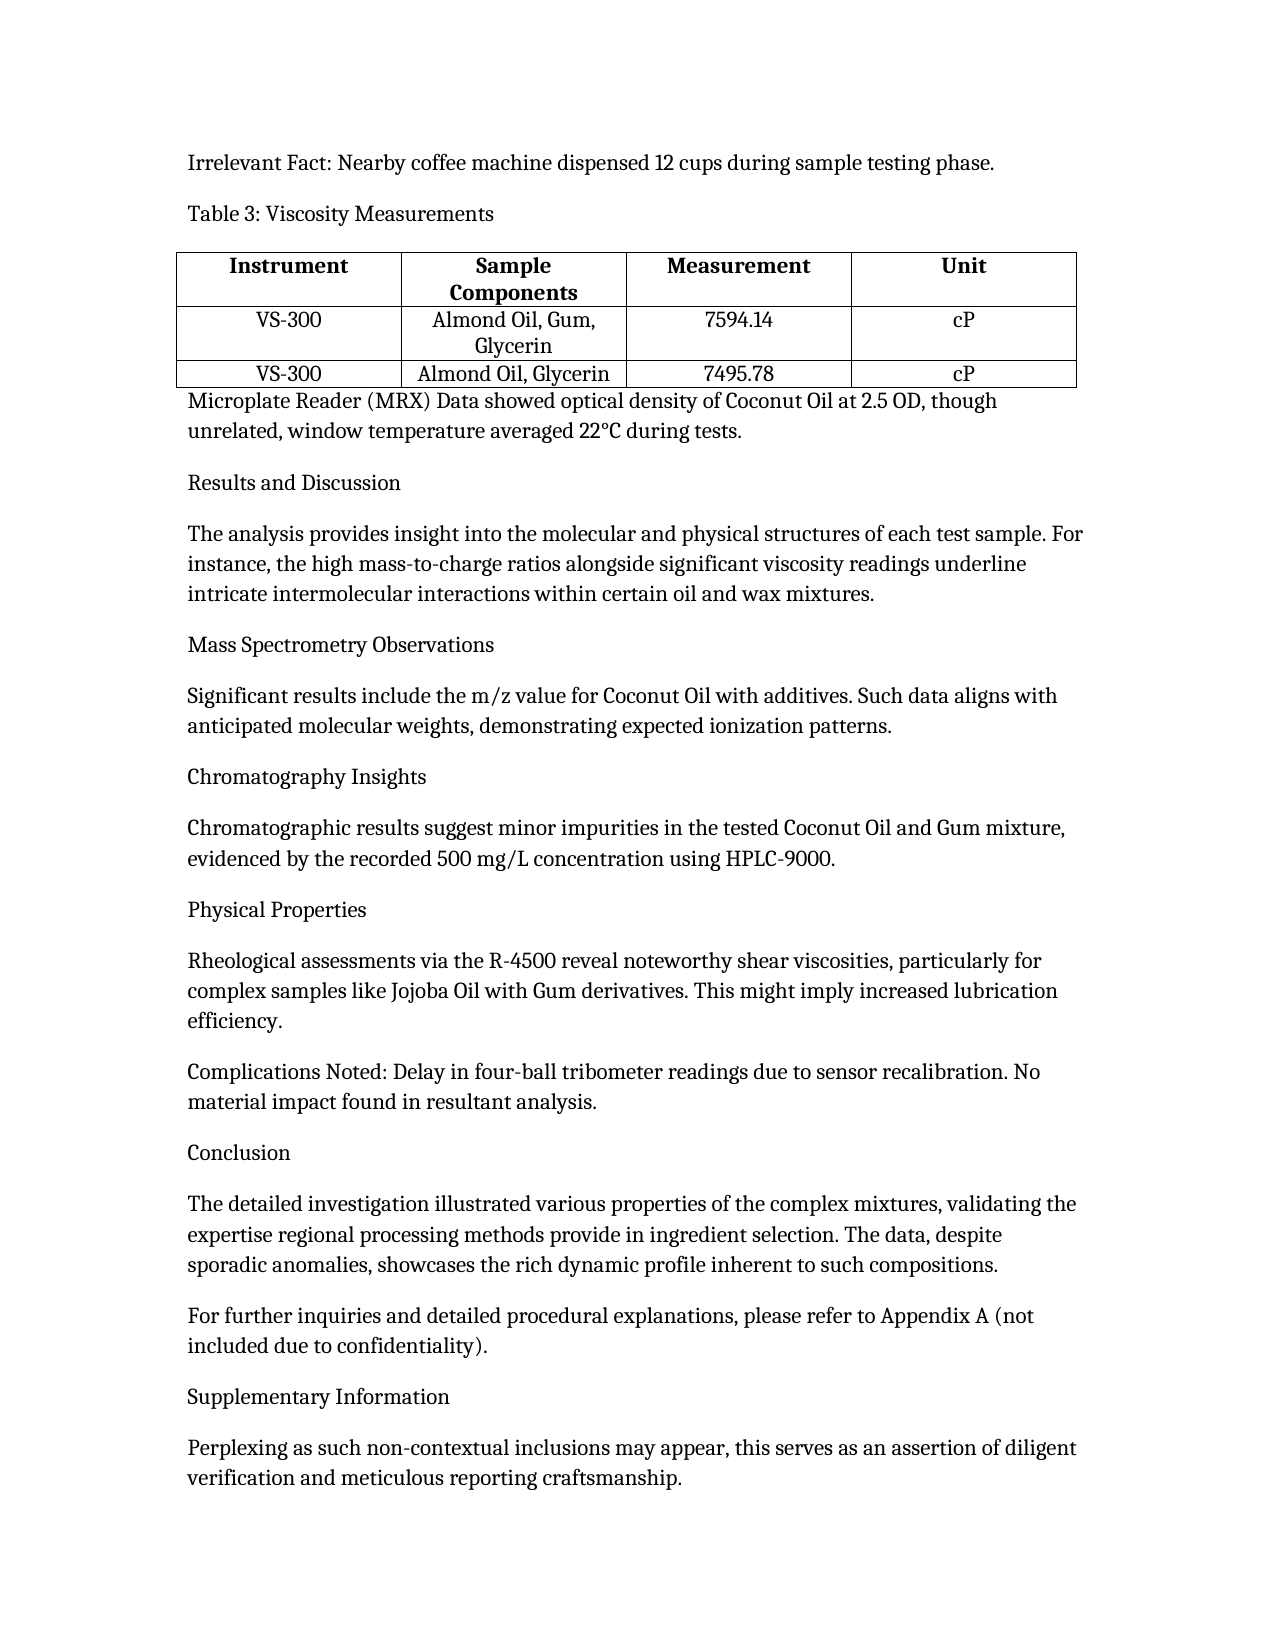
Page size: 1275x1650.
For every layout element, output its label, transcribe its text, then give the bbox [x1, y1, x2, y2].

table_cell VS-300 [177, 361, 401, 387]
text The detailed investigation illustrated various properties of the complex mixtures, validating the expertise regional processing methods provide in ingredient selection. The data, despite sporadic anomalies, showcases the rich dynamic profile inherent to such compositions. [187, 1191, 1087, 1278]
text Significant results include the m/z value for Coconut Oil with additives. Such data aligns with anticipated molecular weights, demonstrating expected ionization patterns. [187, 683, 1087, 739]
text Table 3: Viscosity Measurements [187, 201, 1087, 227]
table_cell cP [852, 361, 1076, 387]
text Complications Noted: Delay in four-ball tribometer readings due to sensor recalibration. No material impact found in resultant analysis. [187, 1059, 1087, 1115]
table_header Sample Components [402, 253, 626, 306]
text Irrelevant Fact: Nearby coffee machine dispensed 12 cups during sample testing phase. [187, 150, 1087, 176]
table_header Unit [852, 253, 1076, 306]
table_cell 7495.78 [627, 361, 851, 387]
text Supplementary Information [187, 1384, 1087, 1410]
text Conclusion [187, 1140, 1087, 1166]
text For further inquiries and detailed procedural explanations, please refer to Appendix A (not included due to confidentiality). [187, 1303, 1087, 1359]
text Microplate Reader (MRX) Data showed optical density of Coconut Oil at 2.5 OD, though unrelated, window temperature averaged 22°C during tests. [187, 388, 1087, 444]
table_cell 7594.14 [627, 307, 851, 359]
text Chromatography Insights [187, 764, 1087, 790]
table_cell Almond Oil, Glycerin [402, 361, 626, 387]
text Chromatographic results suggest minor impurities in the tested Coconut Oil and Gum mixture, evidenced by the recorded 500 mg/L concentration using HPLC-9000. [187, 815, 1087, 872]
text Perplexing as such non-contextual inclusions may appear, this serves as an assertion of diligent verification and meticulous reporting craftsmanship. [187, 1435, 1087, 1491]
text Physical Properties [187, 896, 1087, 923]
table_header Measurement [627, 253, 851, 306]
text The analysis provides insight into the molecular and physical structures of each test sample. For instance, the high mass-to-charge ratios alongside significant viscosity readings underline intricate intermolecular interactions within certain oil and wax mixtures. [187, 520, 1087, 607]
table_cell Almond Oil, Gum, Glycerin [402, 307, 626, 359]
text Rheological assessments via the R-4500 reveal noteworthy shear viscosities, particularly for complex samples like Jojoba Oil with Gum derivatives. This might imply increased lubrication efficiency. [187, 947, 1087, 1034]
table_cell VS-300 [177, 307, 401, 359]
table_header Instrument [177, 253, 401, 306]
text Results and Discussion [187, 469, 1087, 496]
text Mass Spectrometry Observations [187, 632, 1087, 658]
table_cell cP [852, 307, 1076, 359]
